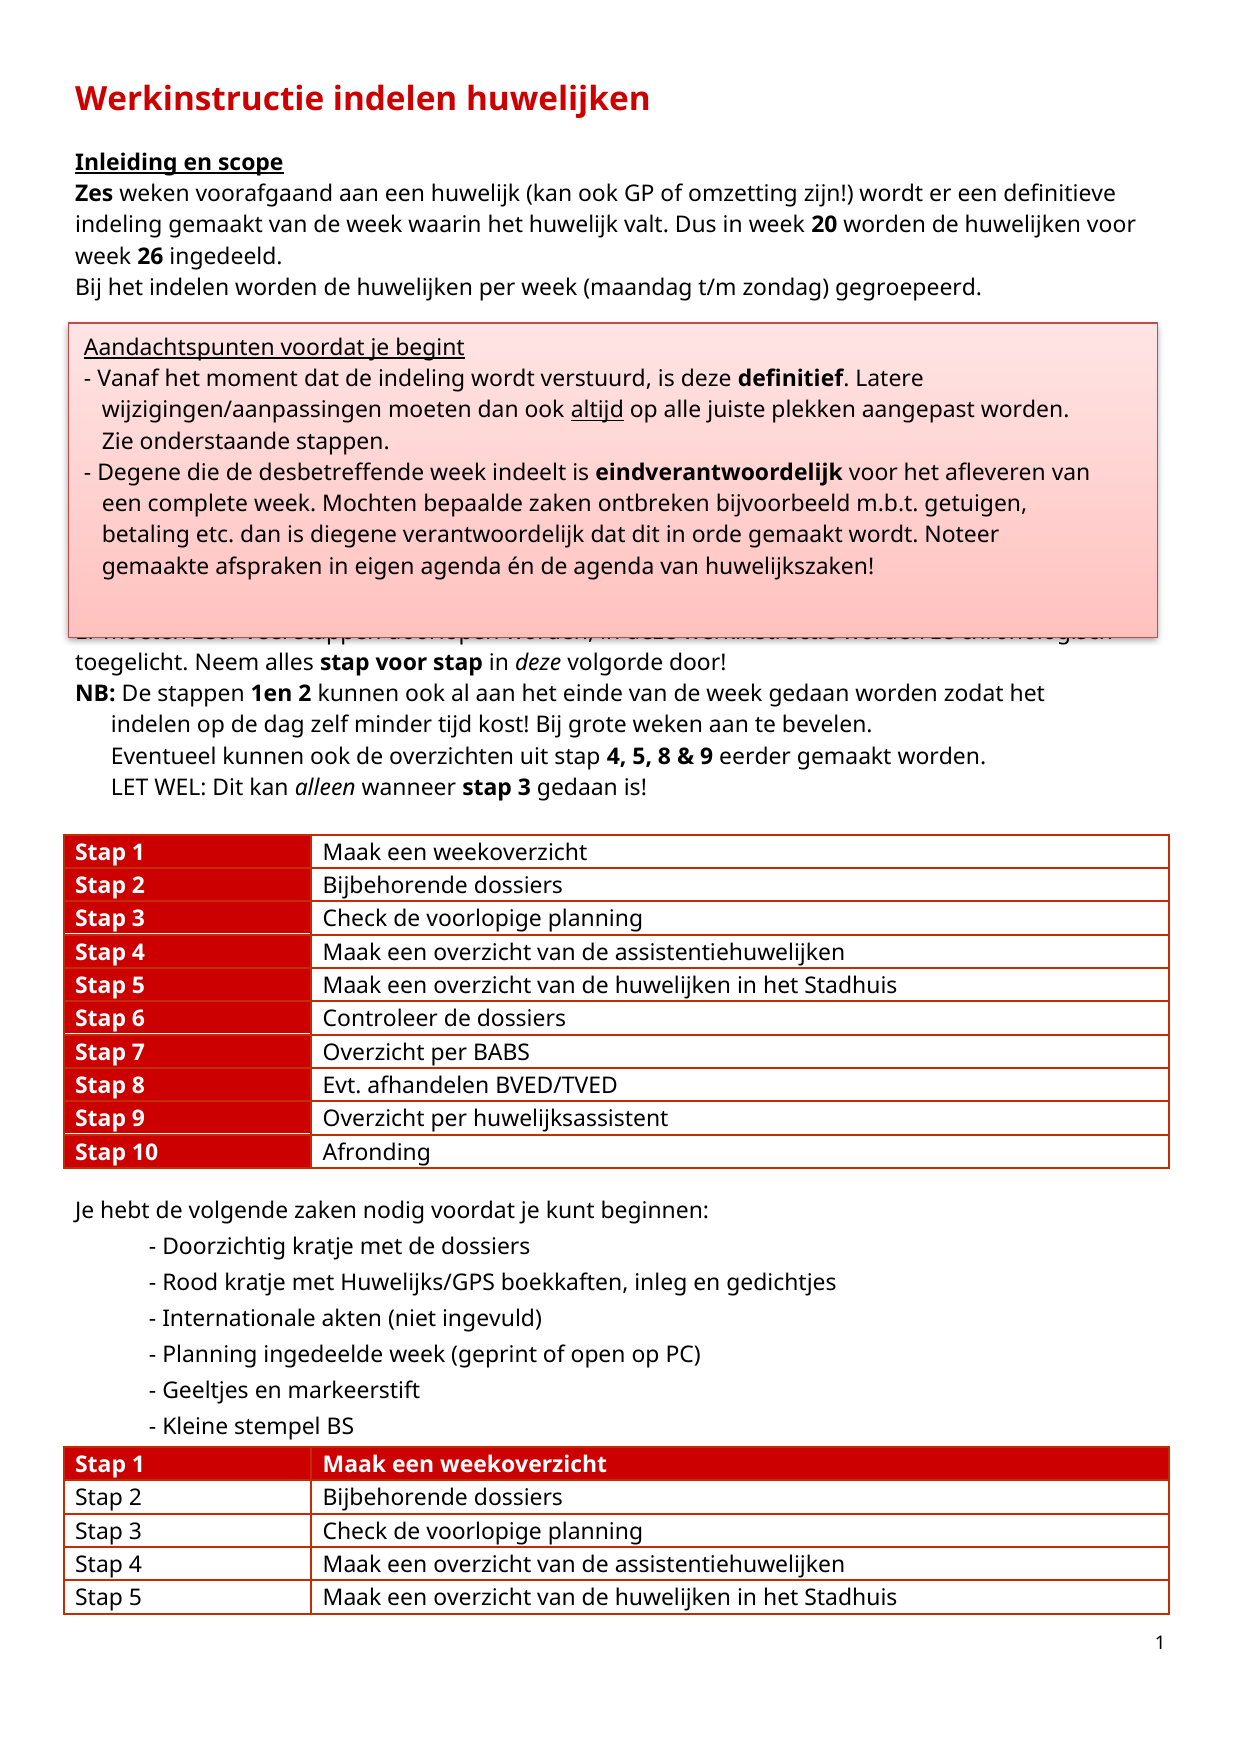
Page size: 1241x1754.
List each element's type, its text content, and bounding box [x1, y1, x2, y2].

text NB: De stappen 1en 2 kunnen ook al aan het einde van de week gedaan worden zodat het [75, 677, 1165, 708]
table_cell Evt. afhandelen BVED/TVED [312, 1069, 1168, 1100]
text Je hebt de volgende zaken nodig voordat je kunt beginnen: [75, 1194, 1165, 1226]
table_cell Bijbehorende dossiers [312, 1481, 1168, 1513]
table_cell Stap 4 [65, 936, 310, 967]
table_cell Overzicht per huwelijksassistent [312, 1102, 1168, 1133]
table_cell Check de voorlopige planning [312, 1515, 1168, 1546]
table_cell Afronding [312, 1136, 1168, 1167]
table_cell Stap 6 [65, 1002, 310, 1033]
text indelen op de dag zelf minder tijd kost! Bij grote weken aan te bevelen. [75, 708, 1165, 740]
table_cell Stap 10 [65, 1136, 310, 1167]
table_header Stap 1 [65, 1448, 310, 1479]
text - Rood kratje met Huwelijks/GPS boekkaften, inleg en gedichtjes [75, 1266, 1165, 1297]
table_cell Maak een overzicht van de huwelijken in het Stadhuis [312, 1581, 1168, 1613]
text Eventueel kunnen ook de overzichten uit stap 4, 5, 8 & 9 eerder gemaakt worden. [75, 740, 1165, 771]
table_cell Bijbehorende dossiers [312, 869, 1168, 900]
table_cell Stap 4 [65, 1548, 310, 1579]
text LET WEL: Dit kan alleen wanneer stap 3 gedaan is! [75, 771, 1165, 802]
text - Doorzichtig kratje met de dossiers [75, 1230, 1165, 1262]
text - Internationale akten (niet ingevuld) [75, 1302, 1165, 1333]
table_cell Stap 2 [65, 1481, 310, 1513]
table_header Maak een weekoverzicht [312, 836, 1168, 867]
table_cell Stap 5 [65, 969, 310, 1000]
table_cell Check de voorlopige planning [312, 902, 1168, 933]
text Er moeten zeer veel stappen doorlopen worden, in deze werkinstructie worden ze chronologisch toegelicht. Neem alles stap voor stap in deze volgorde door! [75, 615, 1165, 677]
table_cell Stap 5 [65, 1581, 310, 1613]
text - Planning ingedeelde week (geprint of open op PC) [75, 1338, 1165, 1369]
text - Kleine stempel BS [75, 1410, 1165, 1441]
text Werkinstructie indelen huwelijken [75, 75, 1165, 120]
table_cell Maak een overzicht van de assistentiehuwelijken [312, 1548, 1168, 1579]
table_cell Maak een overzicht van de huwelijken in het Stadhuis [312, 969, 1168, 1000]
table_cell Stap 3 [65, 1515, 310, 1546]
text Bij het indelen worden de huwelijken per week (maandag t/m zondag) gegroepeerd. [75, 271, 1165, 302]
table_header Maak een weekoverzicht [312, 1448, 1168, 1479]
table_cell Overzicht per BABS [312, 1036, 1168, 1067]
text Inleiding en scope [75, 146, 1165, 177]
table_cell Stap 2 [65, 869, 310, 900]
table_cell Stap 7 [65, 1036, 310, 1067]
table_cell Stap 3 [65, 902, 310, 933]
text - Geeltjes en markeerstift [75, 1374, 1165, 1405]
table_cell Stap 9 [65, 1102, 310, 1133]
text Zes weken voorafgaand aan een huwelijk (kan ook GP of omzetting zijn!) wordt er een definitieve indeling gemaakt van de week waarin het huwelijk valt. Dus in week 20 worden de huwelijken voor week 26 ingedeeld. [75, 177, 1165, 271]
table_cell Controleer de dossiers [312, 1002, 1168, 1033]
table_cell Maak een overzicht van de assistentiehuwelijken [312, 936, 1168, 967]
table_cell Stap 8 [65, 1069, 310, 1100]
table_header Stap 1 [65, 836, 310, 867]
